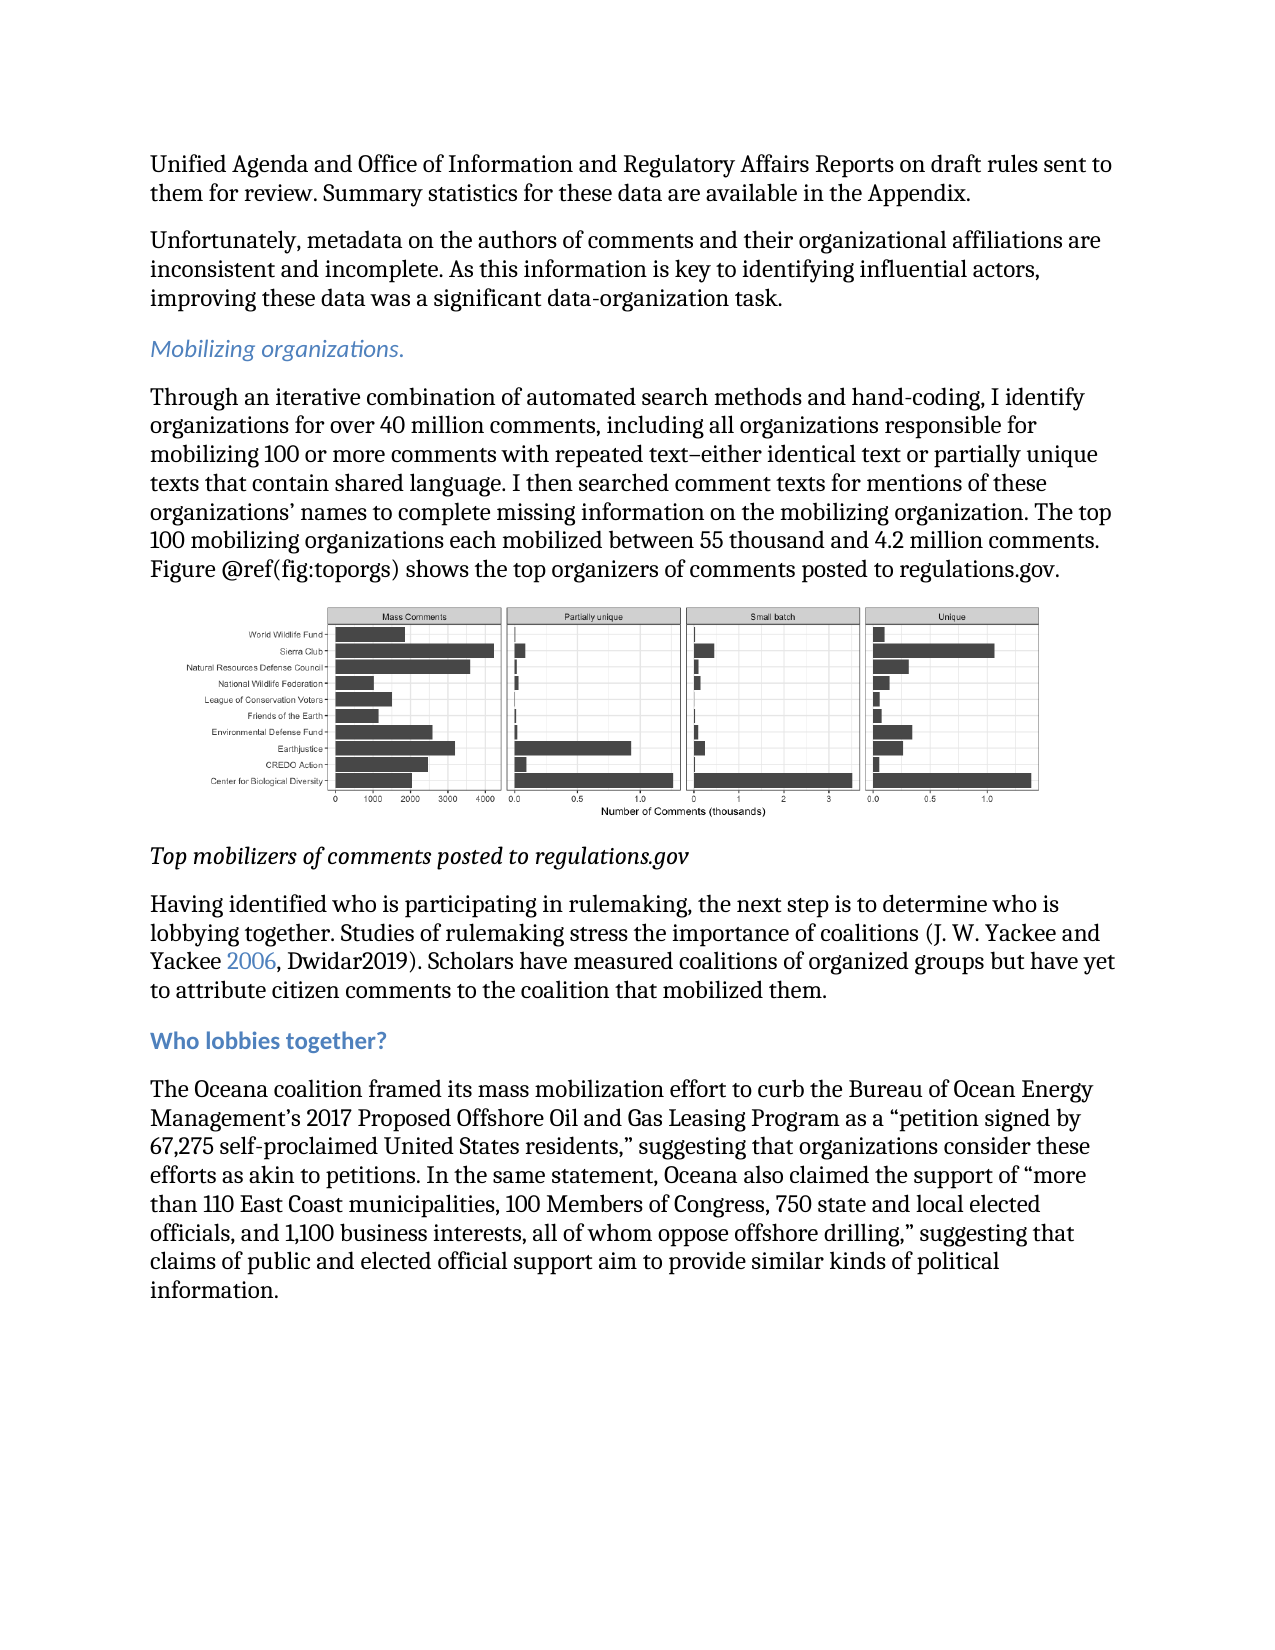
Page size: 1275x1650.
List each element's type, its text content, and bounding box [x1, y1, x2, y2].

subtitle Who lobbies together? [150, 1026, 1125, 1056]
text Top mobilizers of comments posted to regulations.gov [150, 842, 1125, 871]
subtitle Mobilizing organizations. [150, 333, 1125, 364]
text Through an iterative combination of automated search methods and hand-coding, I identify organizations for over 40 million comments, including all organizations responsible for mobilizing 100 or more comments with repeated text–either identical text or partially unique texts that contain shared language. I then searched comment texts for mentions of these organizations’ names to complete missing information on the mobilizing organization. The top 100 mobilizing organizations each mobilized between 55 thousand and 4.2 million comments. Figure @ref(fig:toporgs) shows the top organizers of comments posted to regulations.gov. [150, 383, 1125, 584]
text Unfortunately, metadata on the authors of comments and their organizational affiliations are inconsistent and incomplete. As this information is key to identifying influential actors, improving these data was a significant data-organization task. [150, 226, 1125, 312]
text The Oceana coalition framed its mass mobilization effort to curb the Bureau of Ocean Energy Management’s 2017 Proposed Offshore Oil and Gas Leasing Program as a “petition signed by 67,275 self-proclaimed United States residents,” suggesting that organizations consider these efforts as akin to petitions. In the same statement, Oceana also claimed the support of “more than 110 East Coast municipalities, 100 Members of Congress, 750 state and local elected officials, and 1,100 business interests, all of whom oppose offshore drilling,” suggesting that claims of public and elected official support aim to provide similar kinds of political information. [150, 1075, 1125, 1305]
text Having identified who is participating in rulemaking, the next step is to determine who is lobbying together. Studies of rulemaking stress the importance of coalitions (J. W. Yackee and Yackee 2006, Dwidar2019). Scholars have measured coalitions of organized groups but have yet to attribute citizen comments to the coalition that mobilized them. [150, 890, 1125, 1005]
picture [168, 602, 1044, 822]
